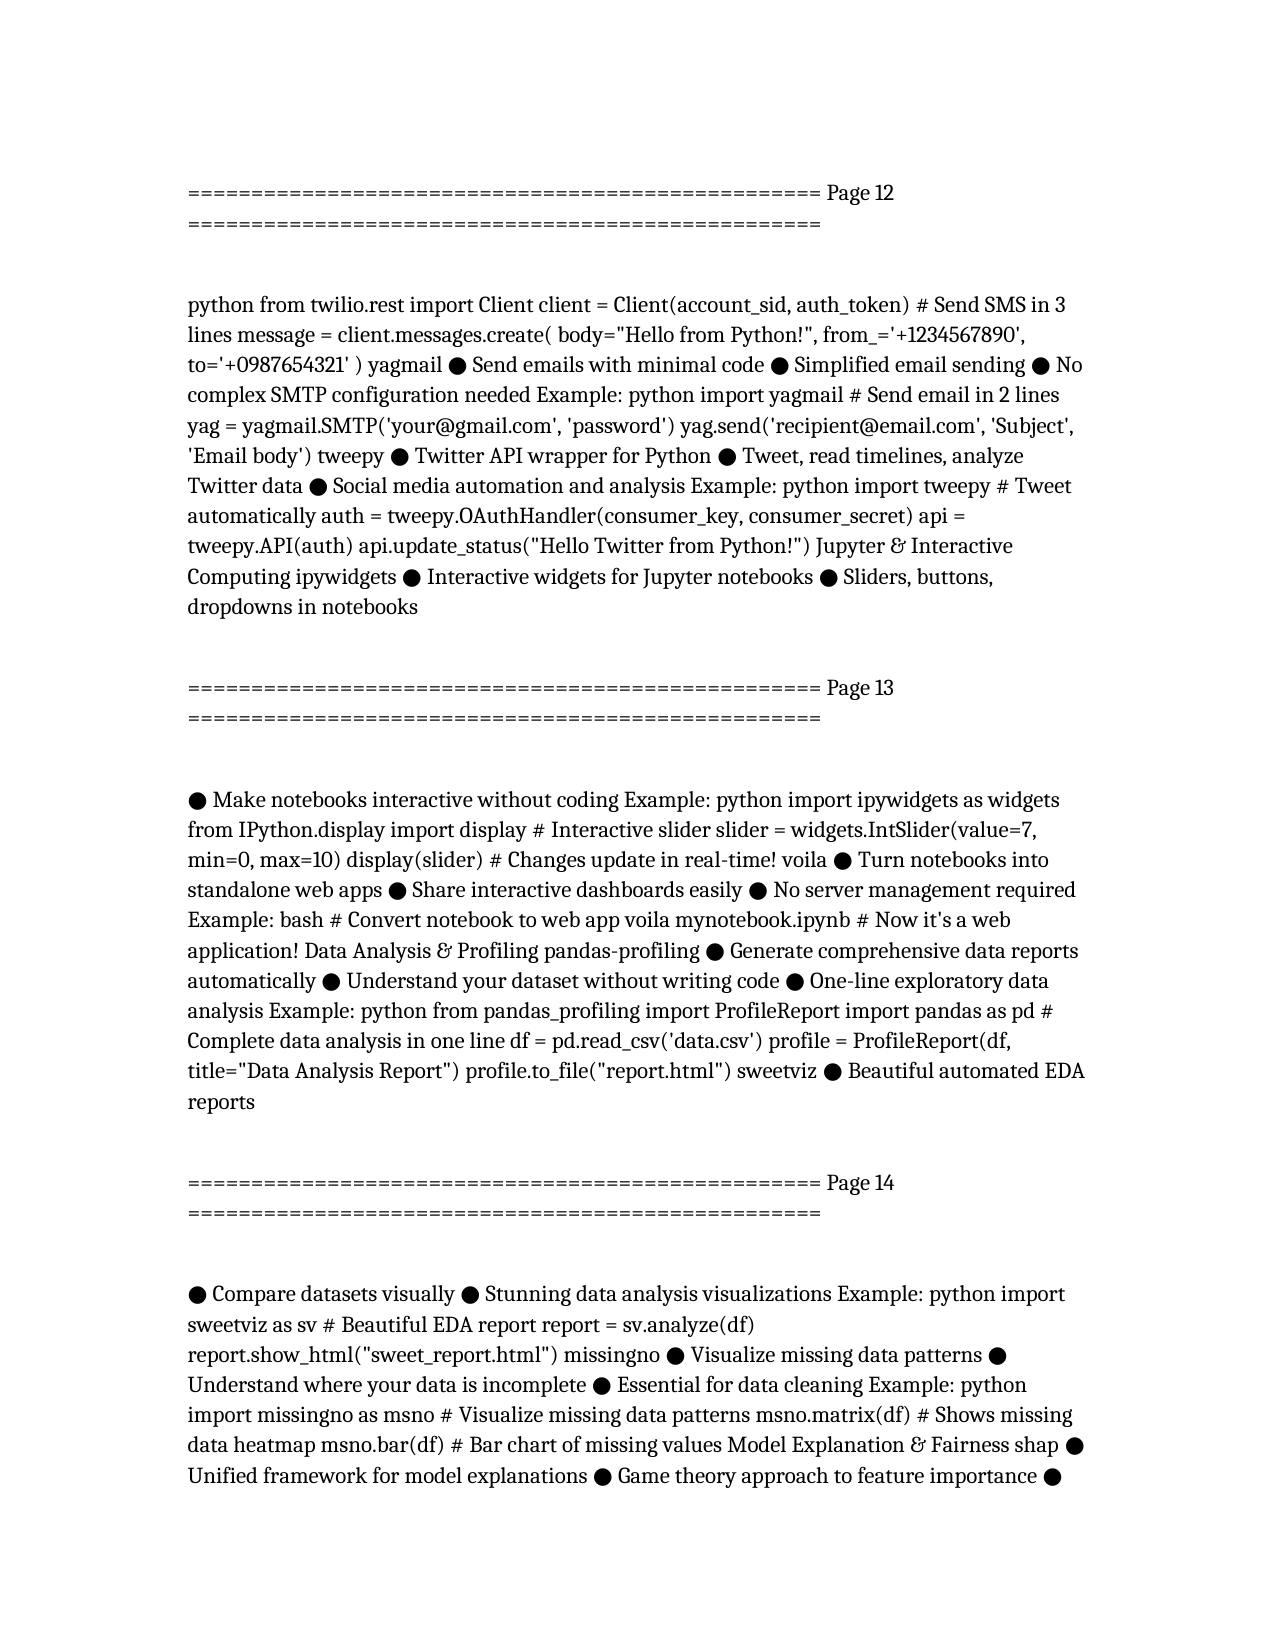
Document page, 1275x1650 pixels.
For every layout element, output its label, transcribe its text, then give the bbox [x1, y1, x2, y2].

text ================================================== Page 12 ================================================== [187, 150, 1087, 267]
text python from twilio.rest import Client client = Client(account_sid, auth_token) # Send SMS in 3 lines message = client.messages.create( body="Hello from Python!", from_='+1234567890', to='+0987654321' ) yagmail ●​ Send emails with minimal code ●​ Simplified email sending ●​ No complex SMTP configuration needed Example: python import yagmail # Send email in 2 lines yag = yagmail.SMTP('your@gmail.com', 'password') yag.send('recipient@email.com', 'Subject', 'Email body') tweepy ●​ Twitter API wrapper for Python ●​ Tweet, read timelines, analyze Twitter data ●​ Social media automation and analysis Example: python import tweepy # Tweet automatically auth = tweepy.OAuthHandler(consumer_key, consumer_secret) api = tweepy.API(auth) api.update_status("Hello Twitter from Python!") Jupyter & Interactive Computing ipywidgets ●​ Interactive widgets for Jupyter notebooks ●​ Sliders, buttons, dropdowns in notebooks [187, 292, 1087, 620]
text ●​ Make notebooks interactive without coding Example: python import ipywidgets as widgets from IPython.display import display # Interactive slider slider = widgets.IntSlider(value=7, min=0, max=10) display(slider) # Changes update in real-time! voila ●​ Turn notebooks into standalone web apps ●​ Share interactive dashboards easily ●​ No server management required Example: bash # Convert notebook to web app voila mynotebook.ipynb # Now it's a web application! Data Analysis & Profiling pandas-profiling ●​ Generate comprehensive data reports automatically ●​ Understand your dataset without writing code ●​ One-line exploratory data analysis Example: python from pandas_profiling import ProfileReport import pandas as pd # Complete data analysis in one line df = pd.read_csv('data.csv') profile = ProfileReport(df, title="Data Analysis Report") profile.to_file("report.html") sweetviz ●​ Beautiful automated EDA reports [187, 786, 1087, 1115]
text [187, 1281, 1087, 1489]
text ================================================== Page 13 ================================================== [187, 645, 1087, 762]
text ================================================== Page 14 ================================================== [187, 1139, 1087, 1257]
